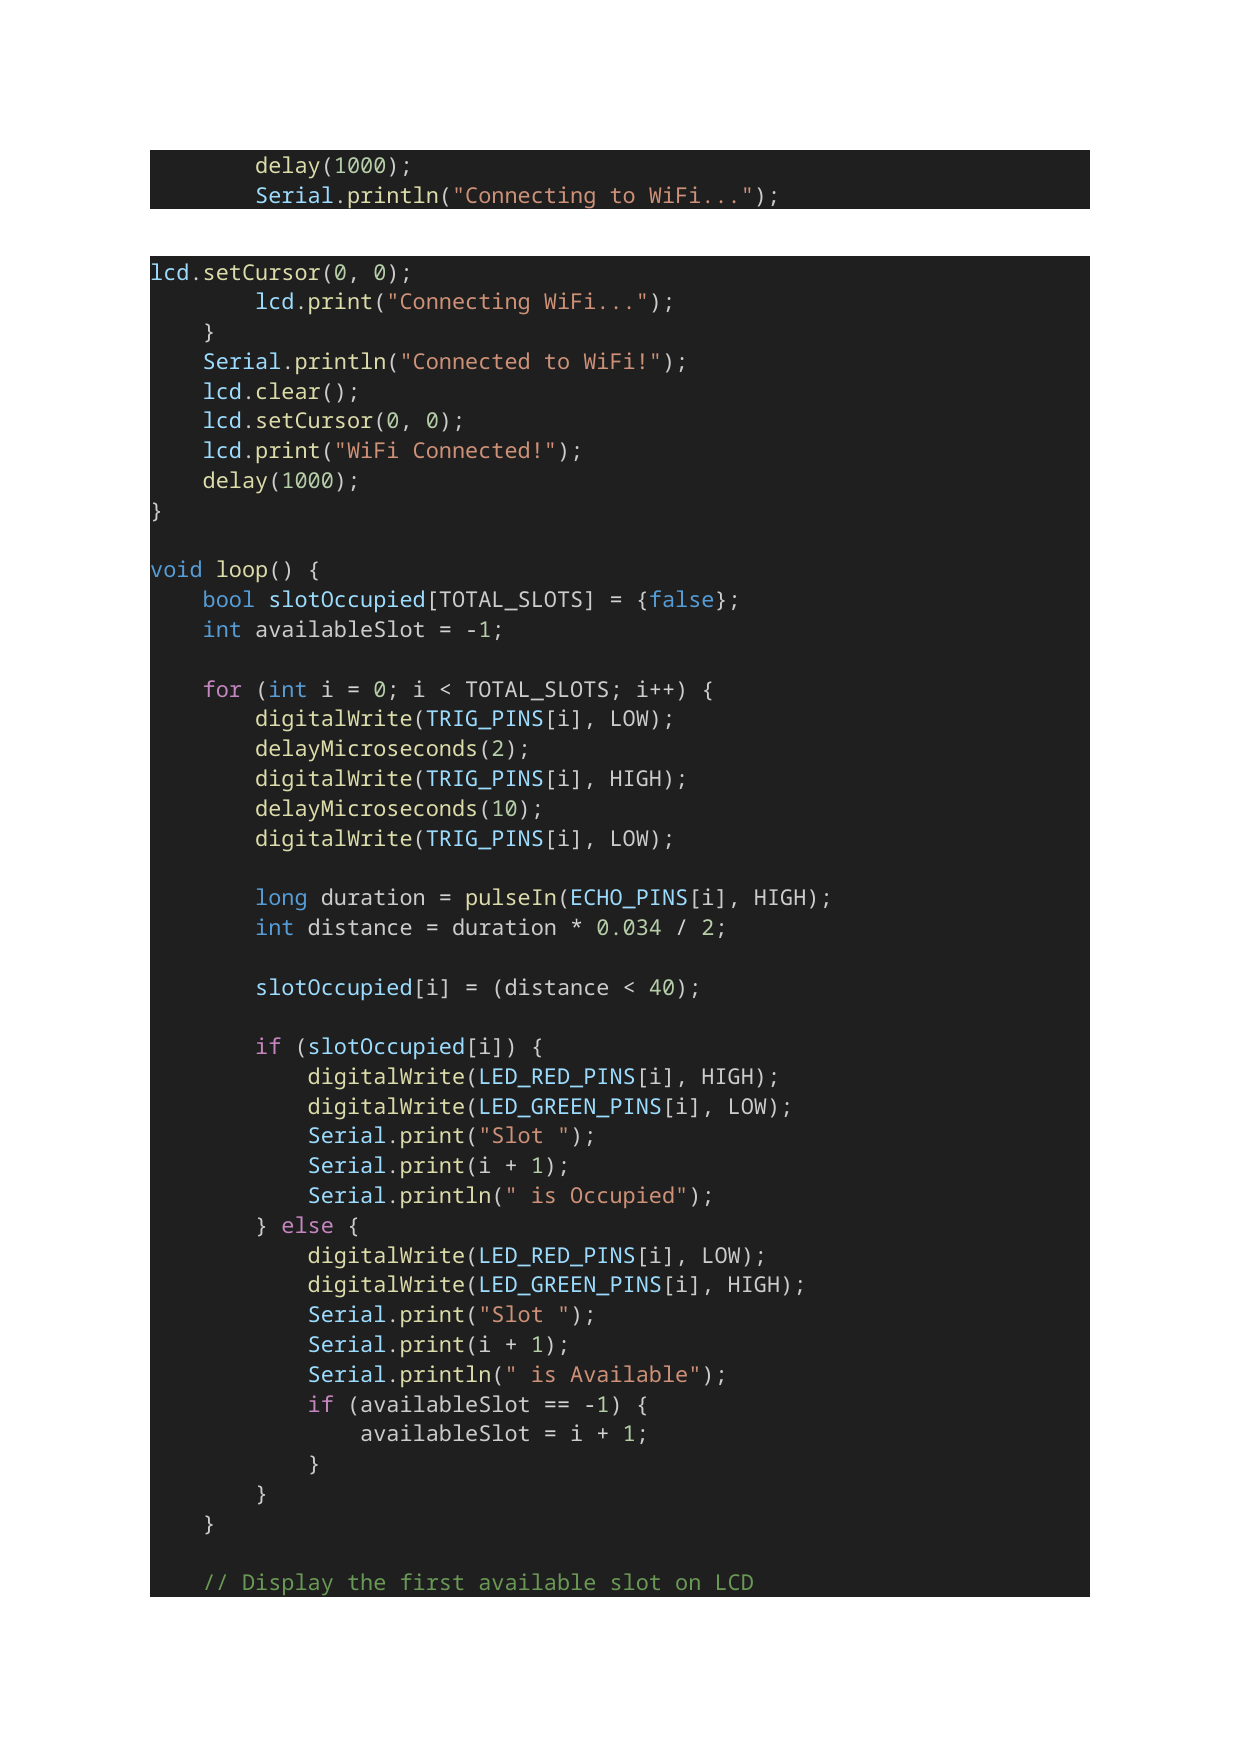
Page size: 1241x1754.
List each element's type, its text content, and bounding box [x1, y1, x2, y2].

text Serial.println("Connecting to WiFi..."); [150, 180, 1090, 209]
text } [150, 316, 1090, 346]
text // Display the first available slot on LCD [150, 1567, 1090, 1597]
text delay(1000); [150, 150, 1090, 180]
text digitalWrite(TRIG_PINS[i], LOW); [150, 822, 1090, 852]
text Serial.println(" is Available"); [150, 1359, 1090, 1388]
text digitalWrite(TRIG_PINS[i], HIGH); [150, 763, 1090, 793]
text delayMicroseconds(10); [150, 793, 1090, 822]
text digitalWrite(LED_RED_PINS[i], LOW); [150, 1239, 1090, 1269]
text lcd.setCursor(0, 0); [150, 405, 1090, 435]
text Serial.print("Slot "); [150, 1299, 1090, 1329]
text lcd.print("WiFi Connected!"); [150, 435, 1090, 465]
text void loop() { [150, 554, 1090, 584]
text delay(1000); [150, 465, 1090, 495]
text delayMicroseconds(2); [150, 733, 1090, 763]
text slotOccupied[i] = (distance < 40); [150, 971, 1090, 1001]
text Serial.print("Slot "); [150, 1120, 1090, 1150]
text lcd.setCursor(0, 0); [150, 256, 1090, 286]
text digitalWrite(LED_GREEN_PINS[i], LOW); [150, 1091, 1090, 1120]
text } else { [150, 1210, 1090, 1239]
text lcd.clear(); [150, 376, 1090, 405]
text Serial.print(i + 1); [150, 1150, 1090, 1180]
text digitalWrite(LED_RED_PINS[i], HIGH); [150, 1061, 1090, 1091]
text availableSlot = i + 1; [150, 1418, 1090, 1448]
text bool slotOccupied[TOTAL_SLOTS] = {false}; [150, 584, 1090, 614]
text int distance = duration * 0.034 / 2; [150, 912, 1090, 942]
text Serial.println(" is Occupied"); [150, 1180, 1090, 1210]
text digitalWrite(LED_GREEN_PINS[i], HIGH); [150, 1269, 1090, 1299]
text } [150, 1508, 1090, 1537]
text int availableSlot = -1; [150, 614, 1090, 644]
text } [150, 495, 1090, 524]
text Serial.print(i + 1); [150, 1329, 1090, 1359]
text if (availableSlot == -1) { [150, 1388, 1090, 1418]
text } [150, 1448, 1090, 1478]
text lcd.print("Connecting WiFi..."); [150, 286, 1090, 316]
text digitalWrite(TRIG_PINS[i], LOW); [150, 703, 1090, 733]
text Serial.println("Connected to WiFi!"); [150, 346, 1090, 376]
text } [150, 1478, 1090, 1508]
text for (int i = 0; i < TOTAL_SLOTS; i++) { [150, 673, 1090, 703]
text long duration = pulseIn(ECHO_PINS[i], HIGH); [150, 882, 1090, 912]
text if (slotOccupied[i]) { [150, 1031, 1090, 1061]
